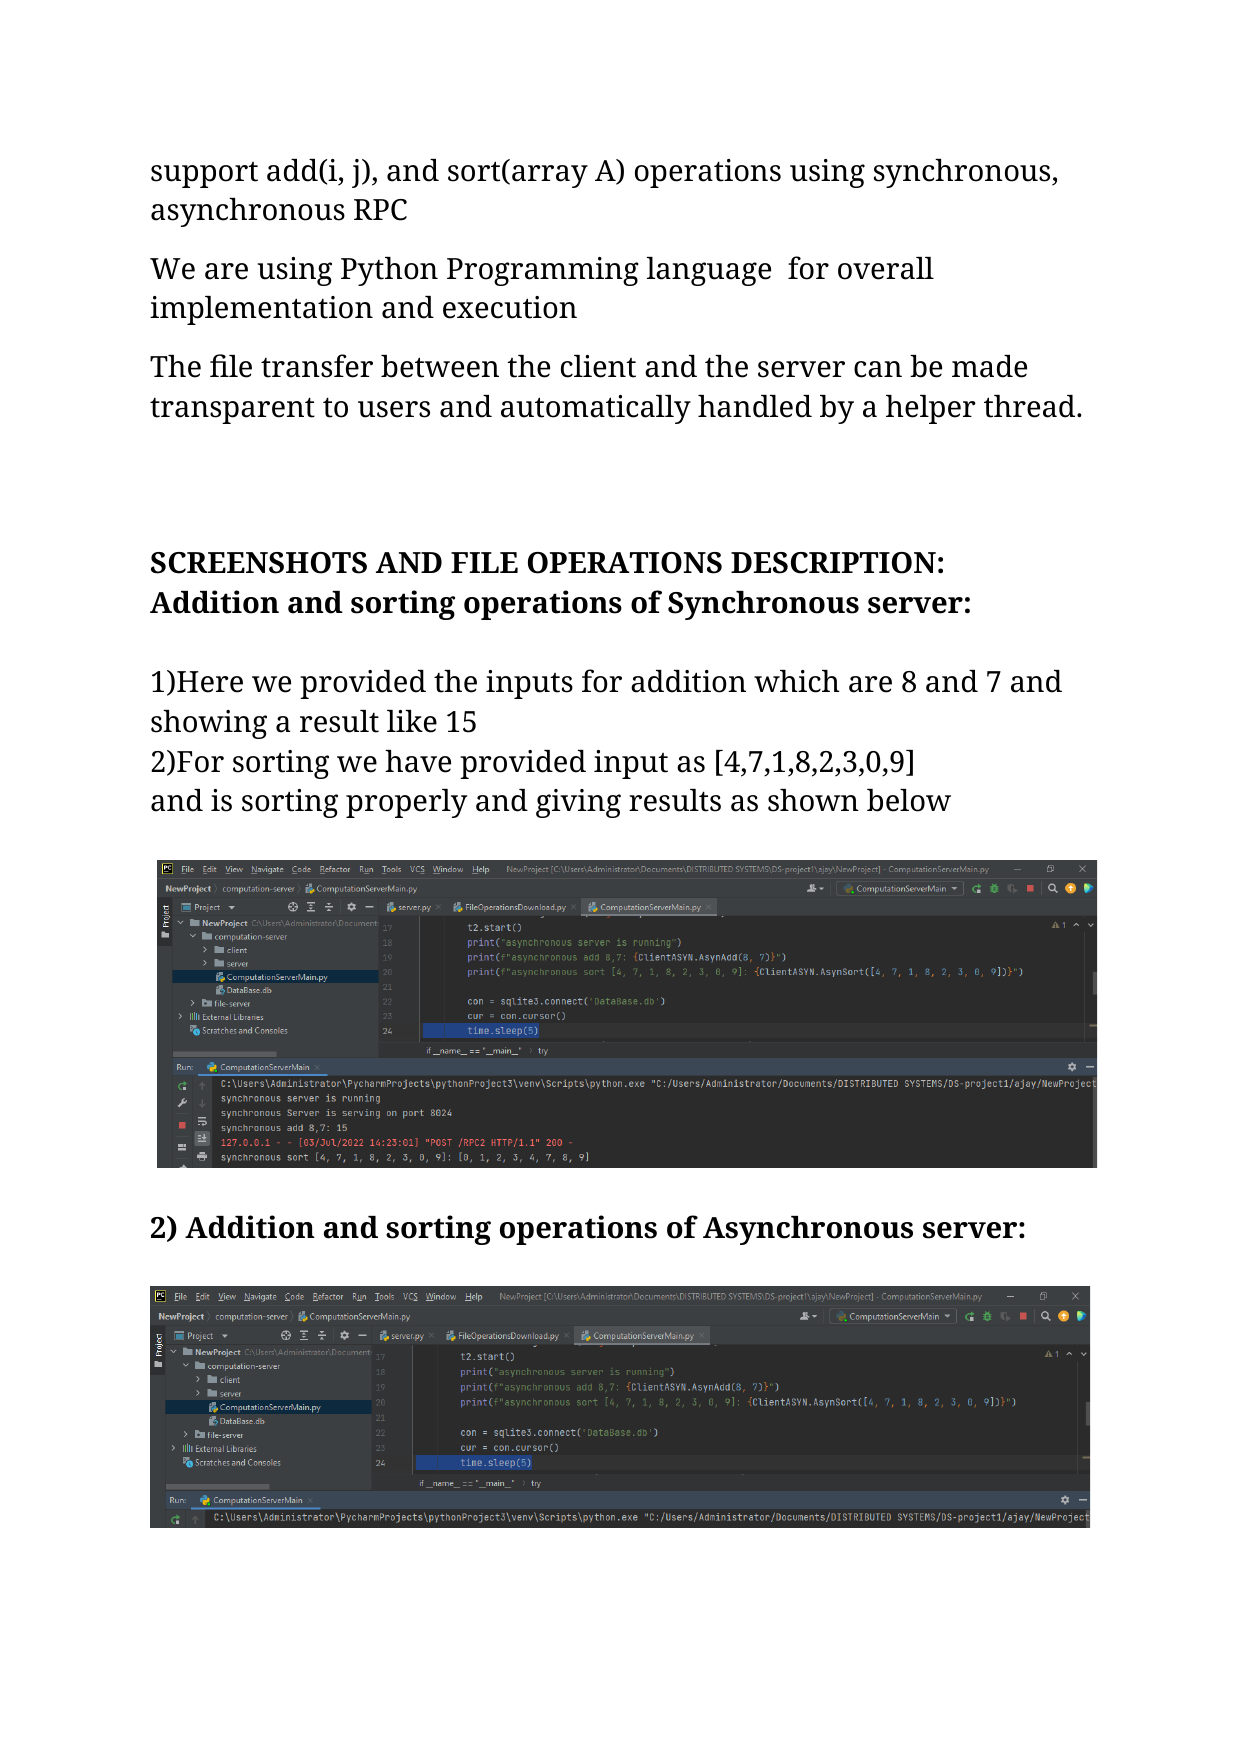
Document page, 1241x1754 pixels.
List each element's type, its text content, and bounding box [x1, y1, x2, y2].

text and is sorting properly and giving results as shown below [150, 781, 1090, 820]
text 2) Addition and sorting operations of Asynchronous server: [150, 1207, 1090, 1247]
picture [157, 860, 1098, 1168]
text SCREENSHOTS AND FILE OPERATIONS DESCRIPTION: [150, 542, 1090, 582]
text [150, 150, 1090, 229]
text 1)Here we provided the inputs for addition which are 8 and 7 and showing a result like 15 [150, 662, 1090, 741]
text The file transfer between the client and the server can be made transparent to users and automatically handled by a helper thread. [150, 346, 1090, 426]
text We are using Python Programming language for overall implementation and execution [150, 248, 1090, 327]
text 2)For sorting we have provided input as [4,7,1,8,2,3,0,9] [150, 741, 1090, 781]
text Addition and sorting operations of Synchronous server: [150, 582, 1090, 622]
picture [150, 1286, 1091, 1528]
